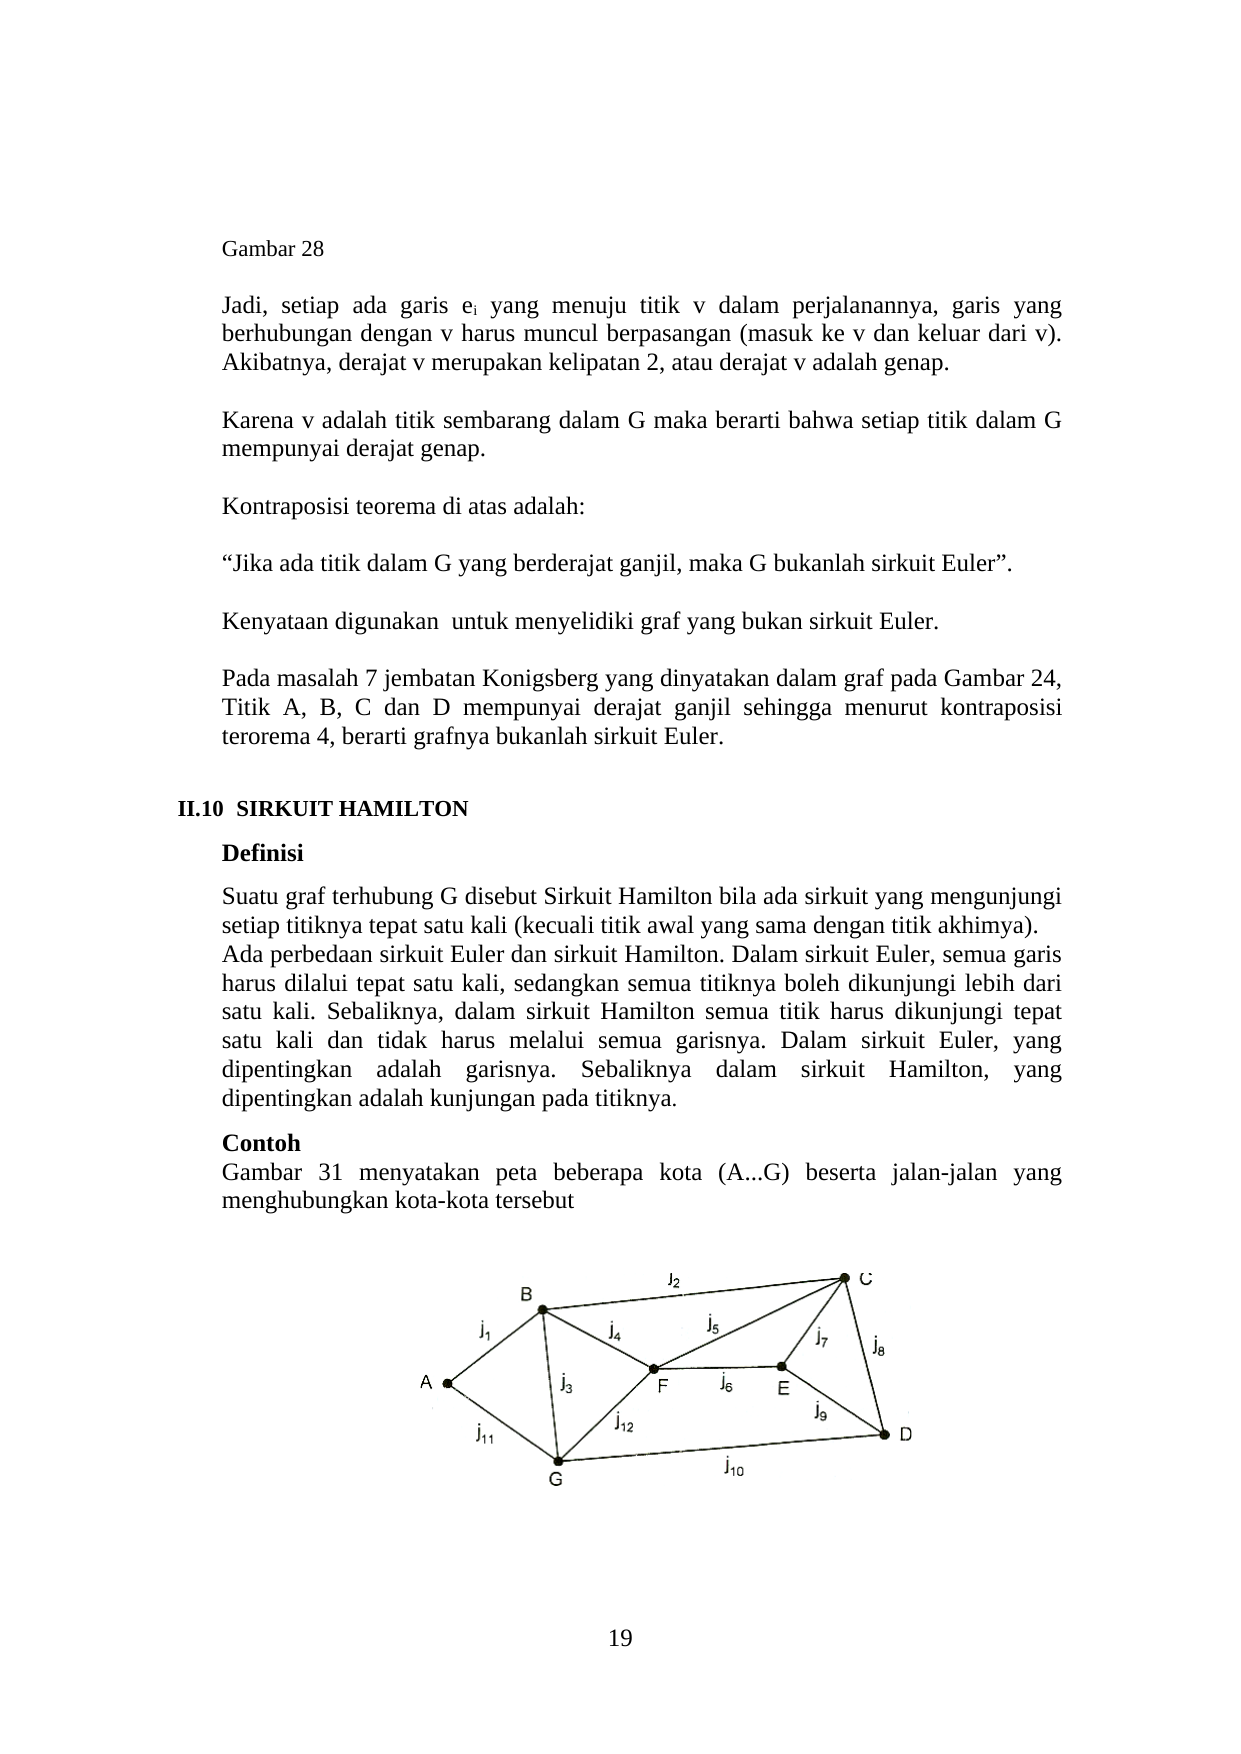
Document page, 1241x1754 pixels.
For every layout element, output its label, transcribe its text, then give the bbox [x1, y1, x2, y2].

text Karena v adalah titik sembarang dalam G maka berarti bahwa setiap titik dalam G mempunyai derajat genap. [222, 405, 1063, 462]
text Jadi, setiap ada garis ei yang menuju titik v dalam perjalanannya, garis yang berhubungan dengan v harus muncul berpasangan (masuk ke v dan keluar dari v). Akibatnya, derajat v merupakan kelipatan 2, atau derajat v adalah genap. [222, 290, 1063, 376]
text “Jika ada titik dalam G yang berderajat ganjil, maka G bukanlah sirkuit Euler”. [222, 548, 1063, 577]
text Gambar 28 [177, 235, 1063, 261]
text Contoh [222, 1128, 1063, 1157]
text Suatu graf terhubung G disebut Sirkuit Hamilton bila ada sirkuit yang mengunjungi setiap titiknya tepat satu kali (kecuali titik awal yang sama dengan titik akhimya). [222, 881, 1063, 939]
text Pada masalah 7 jembatan Konigsberg yang dinyatakan dalam graf pada Gambar 24, Titik A, B, C dan D mempunyai derajat ganjil sehingga menurut kontraposisi terorema 4, berarti grafnya bukanlah sirkuit Euler. [222, 663, 1063, 750]
text Definisi [222, 838, 1063, 867]
list SIRKUIT HAMILTON [177, 795, 1063, 822]
picture [420, 1273, 912, 1487]
text Kontraposisi teorema di atas adalah: [222, 491, 1063, 520]
text Gambar 31 menyatakan peta beberapa kota (A...G) beserta jalan-jalan yang menghubungkan kota-kota tersebut [222, 1157, 1063, 1214]
text Ada perbedaan sirkuit Euler dan sirkuit Hamilton. Dalam sirkuit Euler, semua garis harus dilalui tepat satu kali, sedangkan semua titiknya boleh dikunjungi lebih dari satu kali. Sebaliknya, dalam sirkuit Hamilton semua titik harus dikunjungi tepat satu kali dan tidak harus melalui semua garisnya. Dalam sirkuit Euler, yang dipentingkan adalah garisnya. Sebaliknya dalam sirkuit Hamilton, yang dipentingkan adalah kunjungan pada titiknya. [222, 939, 1063, 1111]
text Kenyataan digunakan untuk menyelidiki graf yang bukan sirkuit Euler. [222, 606, 1063, 635]
